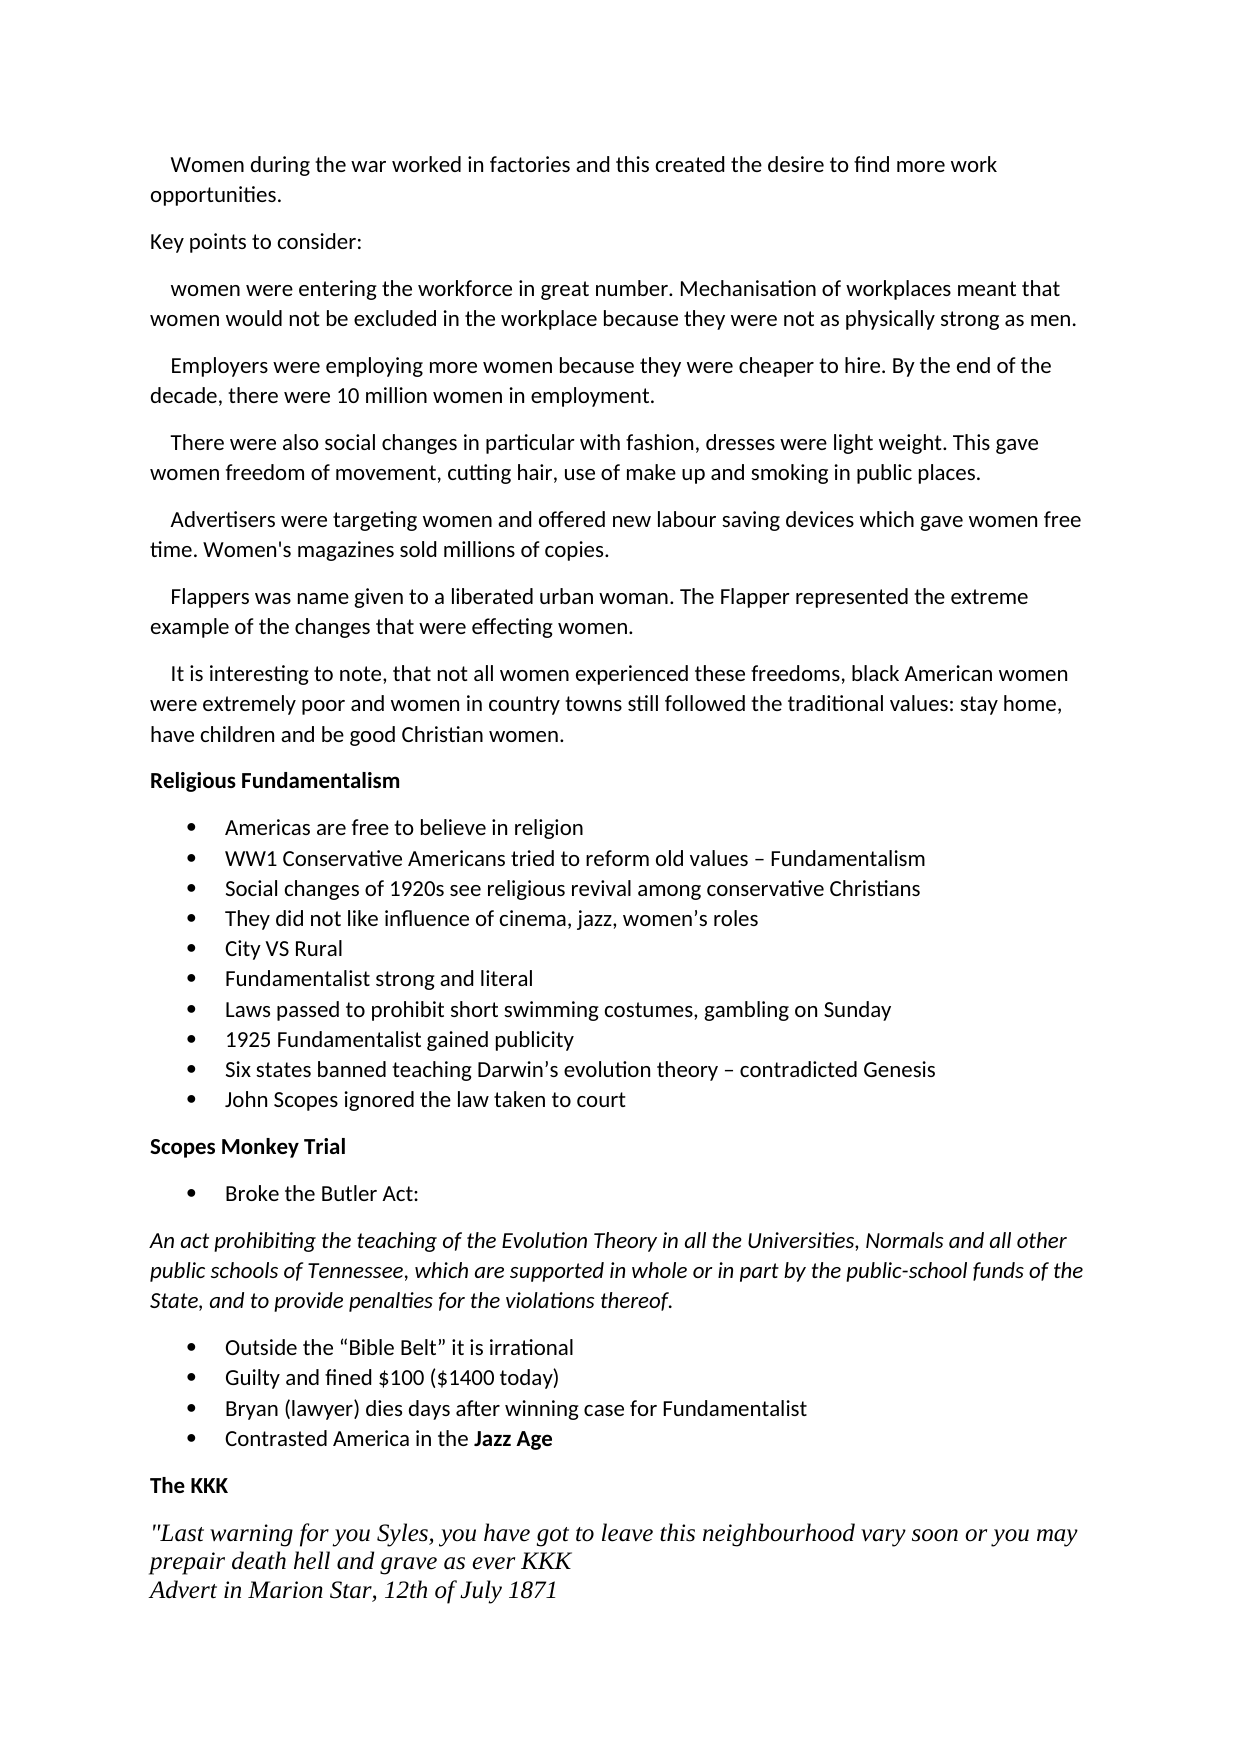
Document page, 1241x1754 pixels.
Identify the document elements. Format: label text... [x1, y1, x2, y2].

list City VS Rural [187, 934, 1090, 962]
list Contrasted America in the Jazz Age [187, 1424, 1090, 1452]
text Advertisers were targeting women and offered new labour saving devices which gave women free time. Women's magazines sold millions of copies. [150, 505, 1090, 563]
list Six states banned teaching Darwin’s evolution theory – contradicted Genesis [187, 1055, 1090, 1083]
text There were also social changes in particular with fashion, dresses were light weight. This gave women freedom of movement, cutting hair, use of make up and smoking in public places. [150, 428, 1090, 486]
list 1925 Fundamentalist gained publicity [187, 1025, 1090, 1053]
list Broke the Butler Act: [187, 1179, 1090, 1207]
list They did not like influence of cinema, jazz, women’s roles [187, 904, 1090, 932]
text Key points to consider: [150, 227, 1090, 255]
list Social changes of 1920s see religious revival among conservative Christians [187, 874, 1090, 902]
text Employers were employing more women because they were cheaper to hire. By the end of the decade, there were 10 million women in employment. [150, 351, 1090, 409]
text Women during the war worked in factories and this created the desire to find more work opportunities. [150, 150, 1090, 208]
list John Scopes ignored the law taken to court [187, 1085, 1090, 1113]
list Fundamentalist strong and literal [187, 964, 1090, 993]
text Religious Fundamentalism [150, 767, 1090, 795]
text "Last warning for you Syles, you have got to leave this neighbourhood vary soon or you may prepair death hell and grave as ever KKK [150, 1518, 1090, 1575]
list WW1 Conservative Americans tried to reform old values – Fundamentalism [187, 844, 1090, 872]
text An act prohibiting the teaching of the Evolution Theory in all the Universities, Normals and all other public schools of Tennessee, which are supported in whole or in part by the public-school funds of the State, and to provide penalties for the violations thereof. [150, 1226, 1090, 1314]
text Flappers was name given to a liberated urban woman. The Flapper represented the extreme example of the changes that were effecting women. [150, 582, 1090, 641]
list Laws passed to prohibit short swimming costumes, gambling on Sunday [187, 995, 1090, 1023]
text It is interesting to note, that not all women experienced these freedoms, black American women were extremely poor and women in country towns still followed the traditional values: stay home, have children and be good Christian women. [150, 659, 1090, 748]
list Outside the “Bible Belt” it is irrational [187, 1333, 1090, 1361]
list Bryan (lawyer) dies days after winning case for Fundamentalist [187, 1394, 1090, 1422]
list Americas are free to believe in religion [187, 813, 1090, 842]
text women were entering the workforce in great number. Mechanisation of workplaces meant that women would not be excluded in the workplace because they were not as physically strong as men. [150, 274, 1090, 332]
list Guilty and fined $100 ($1400 today) [187, 1363, 1090, 1392]
text The KKK [150, 1471, 1090, 1499]
text Scopes Monkey Trial [150, 1132, 1090, 1160]
text Advert in Marion Star, 12th of July 1871 [150, 1575, 1090, 1604]
